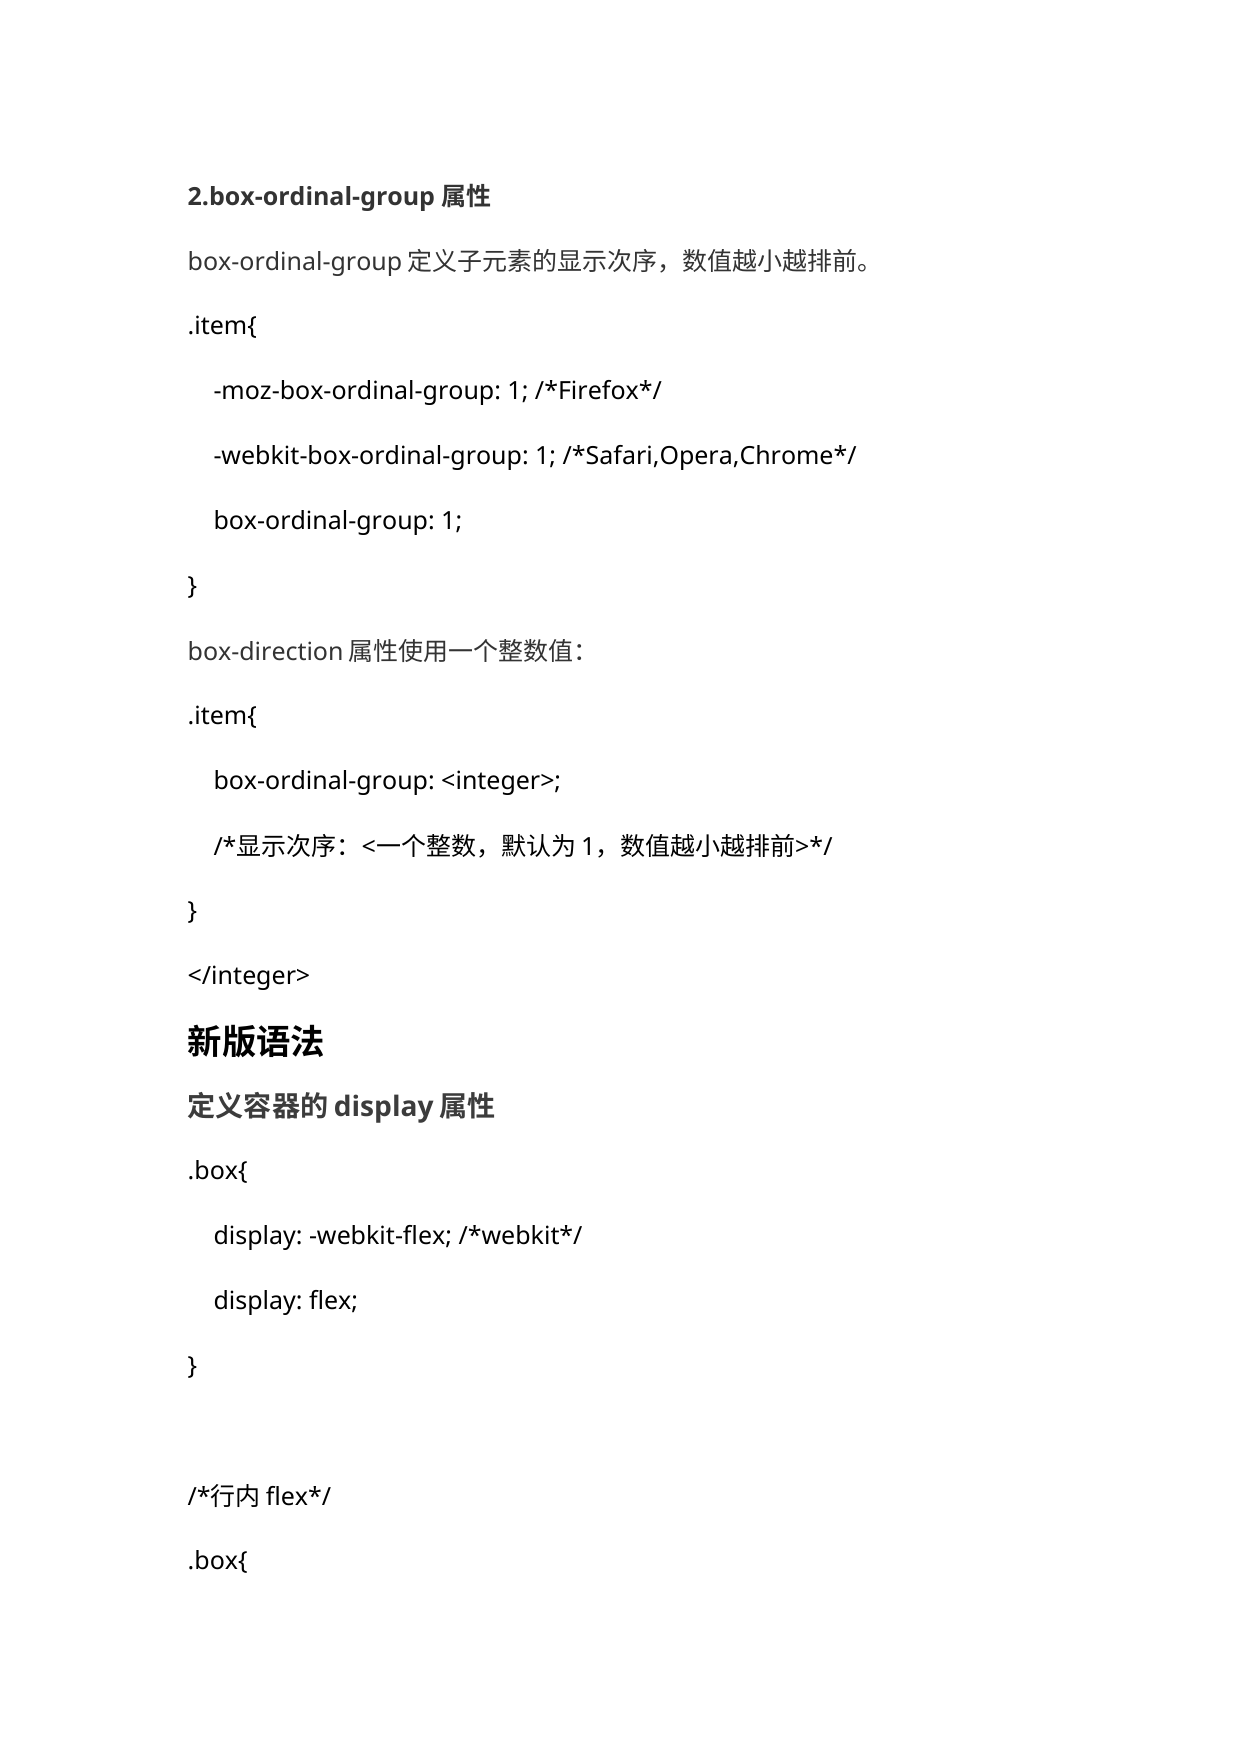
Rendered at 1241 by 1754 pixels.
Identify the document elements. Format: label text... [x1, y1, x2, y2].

text 2.box-ordinal-group 属性 box-ordinal-group定义子元素的显示次序，数值越小越排前。 [187, 162, 1053, 292]
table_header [188, 1137, 1240, 1592]
table_header .item{ -moz-box-ordinal-group: 1; /*Firefox*/ -webkit-box-ordinal-group: 1; /*Safari,Opera,Chrome*/ box-ordinal-group: 1; } [188, 292, 1240, 617]
text 定义容器的display属性 [187, 1072, 1053, 1137]
text box-direction属性使用一个整数值： [187, 617, 1053, 682]
table_header .item{ box-ordinal-group: <integer>; /*显示次序：<一个整数，默认为1，数值越小越排前>*/ } </integer> [188, 682, 1240, 1007]
text 新版语法 [187, 1007, 1053, 1072]
